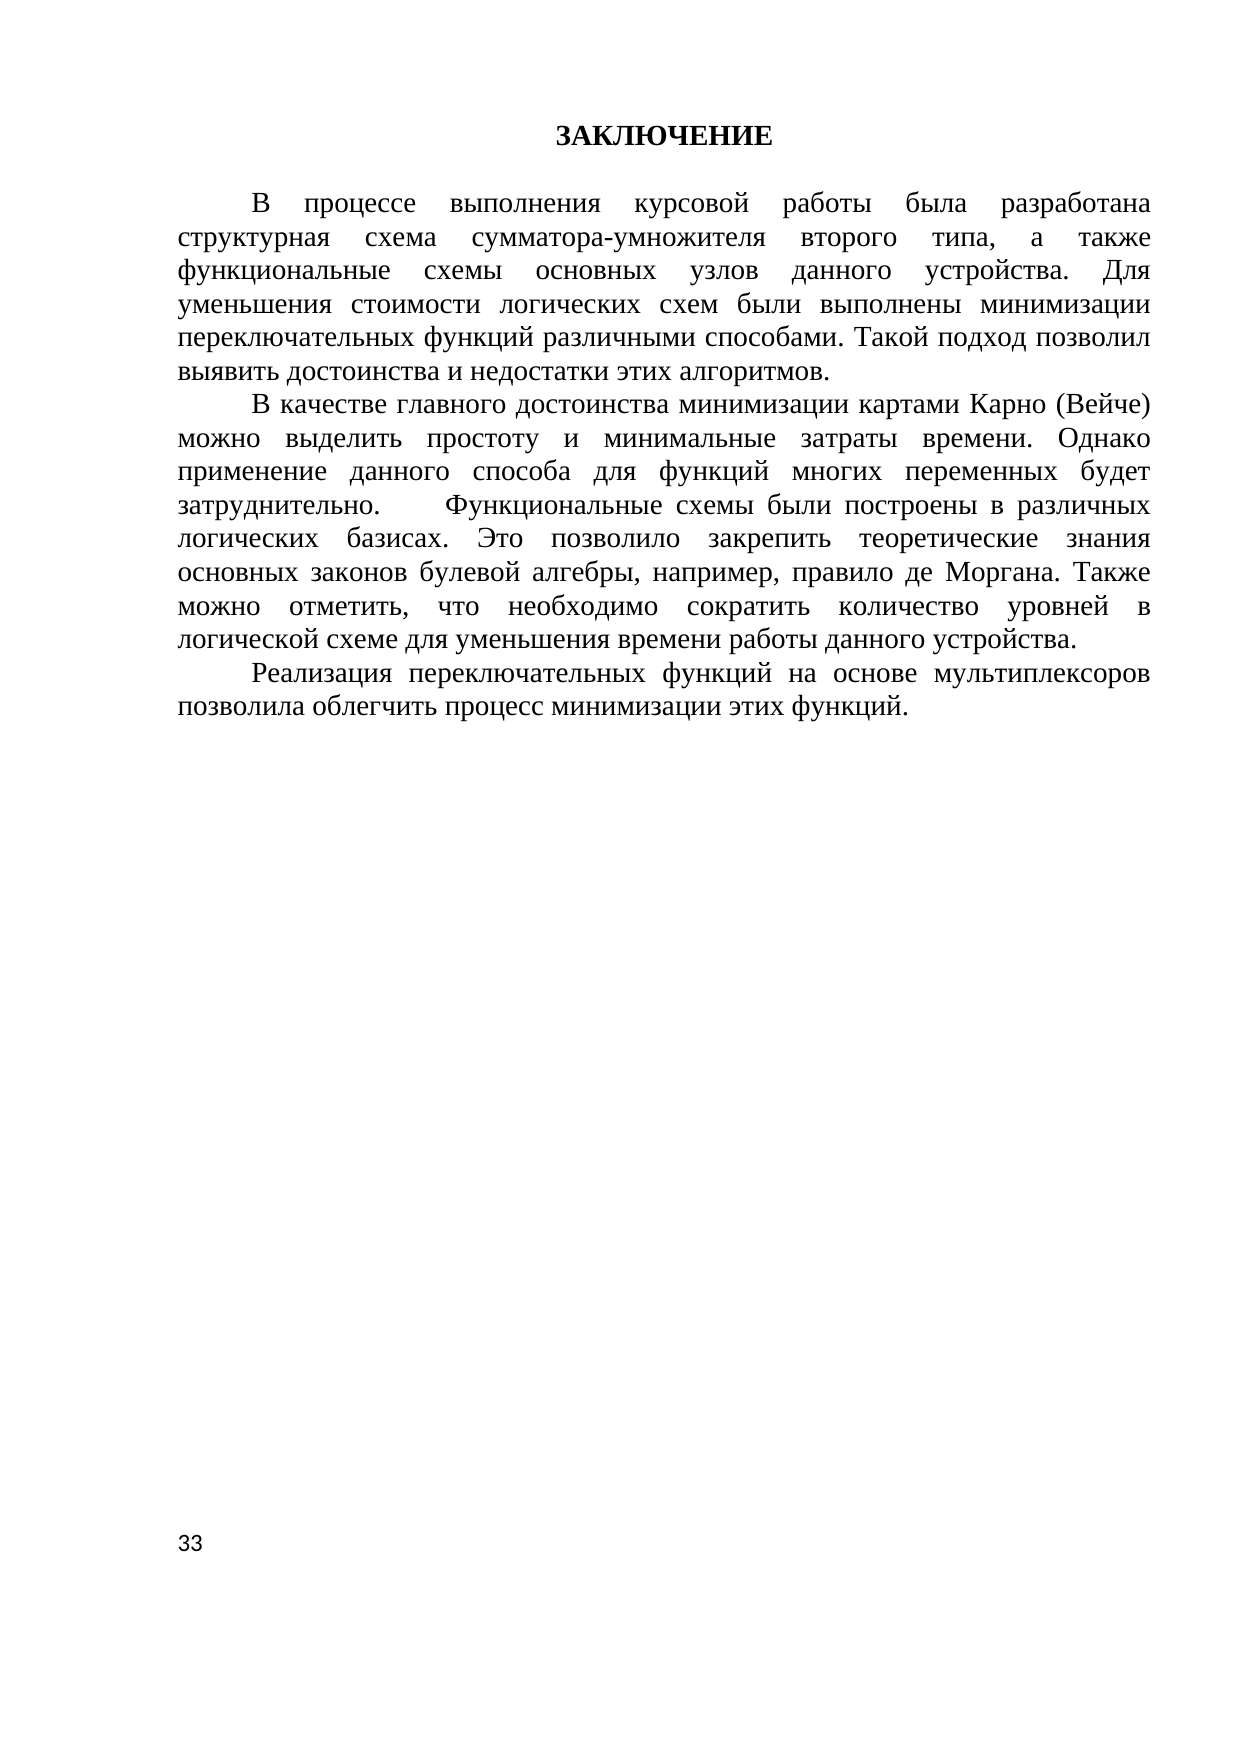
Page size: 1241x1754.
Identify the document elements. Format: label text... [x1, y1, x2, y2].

text В процессе выполнения курсовой работы была разработана структурная схема сумматора-умножителя второго типа, а также функциональные схемы основных узлов данного устройства. Для уменьшения стоимости логических схем были выполнены минимизации переключательных функций различными способами. Такой подход позволил выявить достоинства и недостатки этих алгоритмов. [177, 185, 1152, 386]
text В качестве главного достоинства минимизации картами Карно (Вейче) можно выделить простоту и минимальные затраты времени. Однако применение данного способа для функций многих переменных будет затруднительно. Функциональные схемы были построены в различных логических базисах. Это позволило закрепить теоретические знания основных законов булевой алгебры, например, правило де Моргана. Также можно отметить, что необходимо сократить количество уровней в логической схеме для уменьшения времени работы данного устройства. [177, 386, 1152, 655]
text Заключение [177, 118, 1152, 152]
text Реализация переключательных функций на основе мультиплексоров позволила облегчить процесс минимизации этих функций. [177, 655, 1152, 722]
